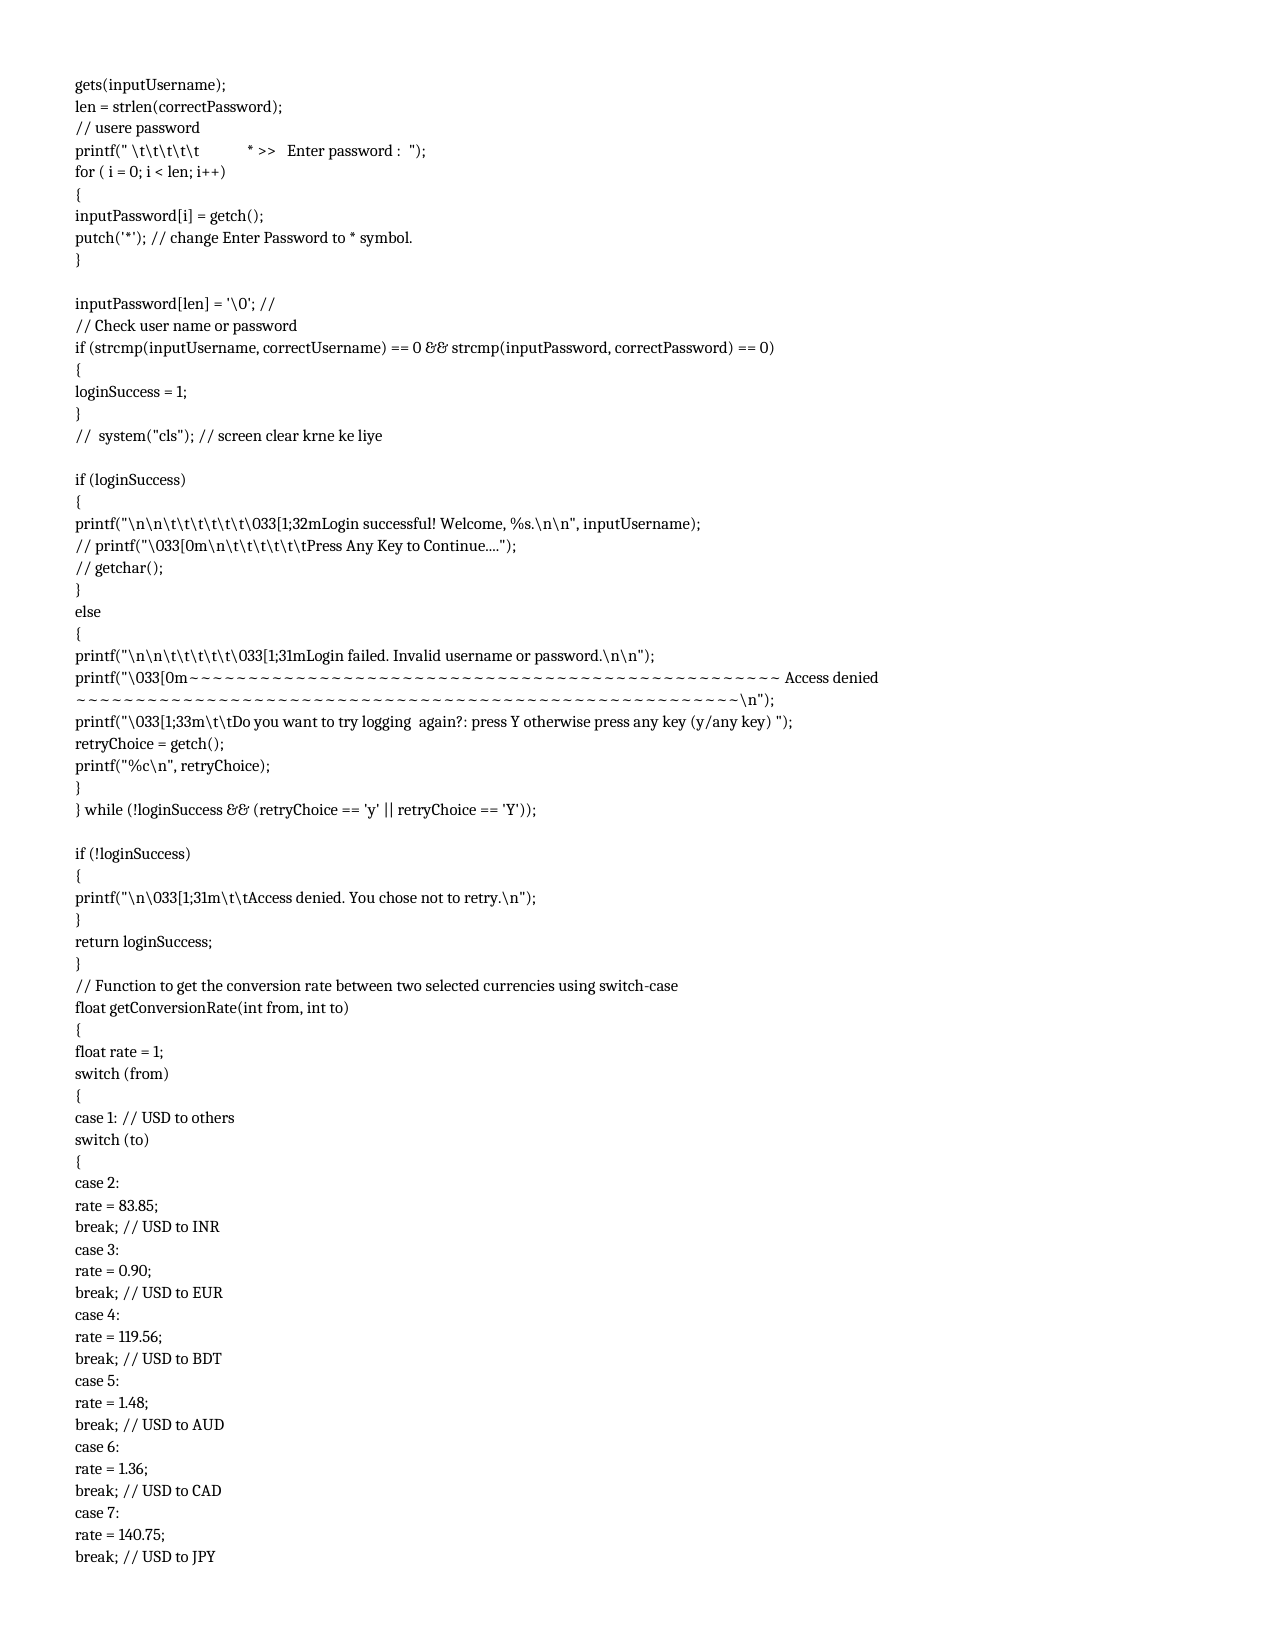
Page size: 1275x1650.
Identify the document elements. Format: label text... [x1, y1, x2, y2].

text float rate = 1; [75, 1042, 1200, 1061]
text { [75, 1086, 1200, 1105]
text // Function to get the conversion rate between two selected currencies using switch-case [75, 976, 1200, 995]
text printf("\n\n\t\t\t\t\t\033[1;31mLogin failed. Invalid username or password.\n\n"); [75, 646, 1200, 666]
text { [75, 624, 1200, 644]
text // usere password [75, 119, 1200, 138]
text case 1: // USD to others [75, 1108, 1200, 1127]
text } while (!loginSuccess && (retryChoice == 'y' || retryChoice == 'Y')); [75, 800, 1200, 819]
text break; // USD to INR [75, 1218, 1200, 1237]
text retryChoice = getch(); [75, 734, 1200, 753]
text case 4: [75, 1306, 1200, 1325]
text if (!loginSuccess) [75, 844, 1200, 863]
text } [75, 910, 1200, 929]
text rate = 1.48; [75, 1394, 1200, 1413]
text printf("\n\033[1;31m\t\tAccess denied. You chose not to retry.\n"); [75, 888, 1200, 907]
text if (loginSuccess) [75, 471, 1200, 490]
text // system("cls"); // screen clear krne ke liye [75, 427, 1200, 446]
text } [75, 251, 1200, 270]
text for ( i = 0; i < len; i++) [75, 163, 1200, 182]
text printf(" \t\t\t\t\t * >> Enter password : "); [75, 141, 1200, 160]
text inputPassword[i] = getch(); [75, 207, 1200, 226]
text break; // USD to CAD [75, 1482, 1200, 1501]
text switch (to) [75, 1130, 1200, 1149]
text if (strcmp(inputUsername, correctUsername) == 0 && strcmp(inputPassword, correctPassword) == 0) [75, 339, 1200, 358]
text rate = 119.56; [75, 1328, 1200, 1347]
text case 6: [75, 1438, 1200, 1457]
text { [75, 1152, 1200, 1171]
text gets(inputUsername); [75, 75, 1200, 94]
text // getchar(); [75, 558, 1200, 578]
text { [75, 493, 1200, 512]
text inputPassword[len] = '\0'; // [75, 295, 1200, 314]
text } [75, 405, 1200, 424]
text printf("%c\n", retryChoice); [75, 756, 1200, 776]
text case 5: [75, 1372, 1200, 1391]
text putch('*'); // change Enter Password to * symbol. [75, 229, 1200, 248]
text rate = 1.36; [75, 1460, 1200, 1479]
text // Check user name or password [75, 317, 1200, 336]
text printf("\n\n\t\t\t\t\t\t\033[1;32mLogin successful! Welcome, %s.\n\n", inputUsername); [75, 514, 1200, 534]
text printf("\033[1;33m\t\tDo you want to try logging again?: press Y otherwise press any key (y/any key) "); [75, 712, 1200, 732]
text switch (from) [75, 1064, 1200, 1083]
text printf("\033[0m~~~~~~~~~~~~~~~~~~~~~~~~~~~~~~~~~~~~~~~~~~~~~~~~~~ Access denied ~~~~~~~~~~~~~~~~~~~~~~~~~~~~~~~~~~~~~~~~~~~~~~~~~~~~~~~~\n"); [75, 668, 1200, 709]
text { [75, 185, 1200, 204]
text len = strlen(correctPassword); [75, 97, 1200, 116]
text } [75, 581, 1200, 600]
text rate = 83.85; [75, 1196, 1200, 1215]
text { [75, 361, 1200, 380]
text break; // USD to AUD [75, 1416, 1200, 1435]
text { [75, 1020, 1200, 1039]
text case 3: [75, 1240, 1200, 1259]
text case 2: [75, 1174, 1200, 1193]
text } [75, 954, 1200, 973]
text break; // USD to JPY [75, 1548, 1200, 1567]
text break; // USD to EUR [75, 1284, 1200, 1303]
text loginSuccess = 1; [75, 383, 1200, 402]
text { [75, 866, 1200, 885]
text case 7: [75, 1504, 1200, 1523]
text rate = 0.90; [75, 1262, 1200, 1281]
text break; // USD to BDT [75, 1350, 1200, 1369]
text } [75, 778, 1200, 797]
text return loginSuccess; [75, 932, 1200, 951]
text rate = 140.75; [75, 1526, 1200, 1545]
text else [75, 602, 1200, 622]
text // printf("\033[0m\n\t\t\t\t\t\tPress Any Key to Continue...."); [75, 537, 1200, 556]
text float getConversionRate(int from, int to) [75, 998, 1200, 1017]
